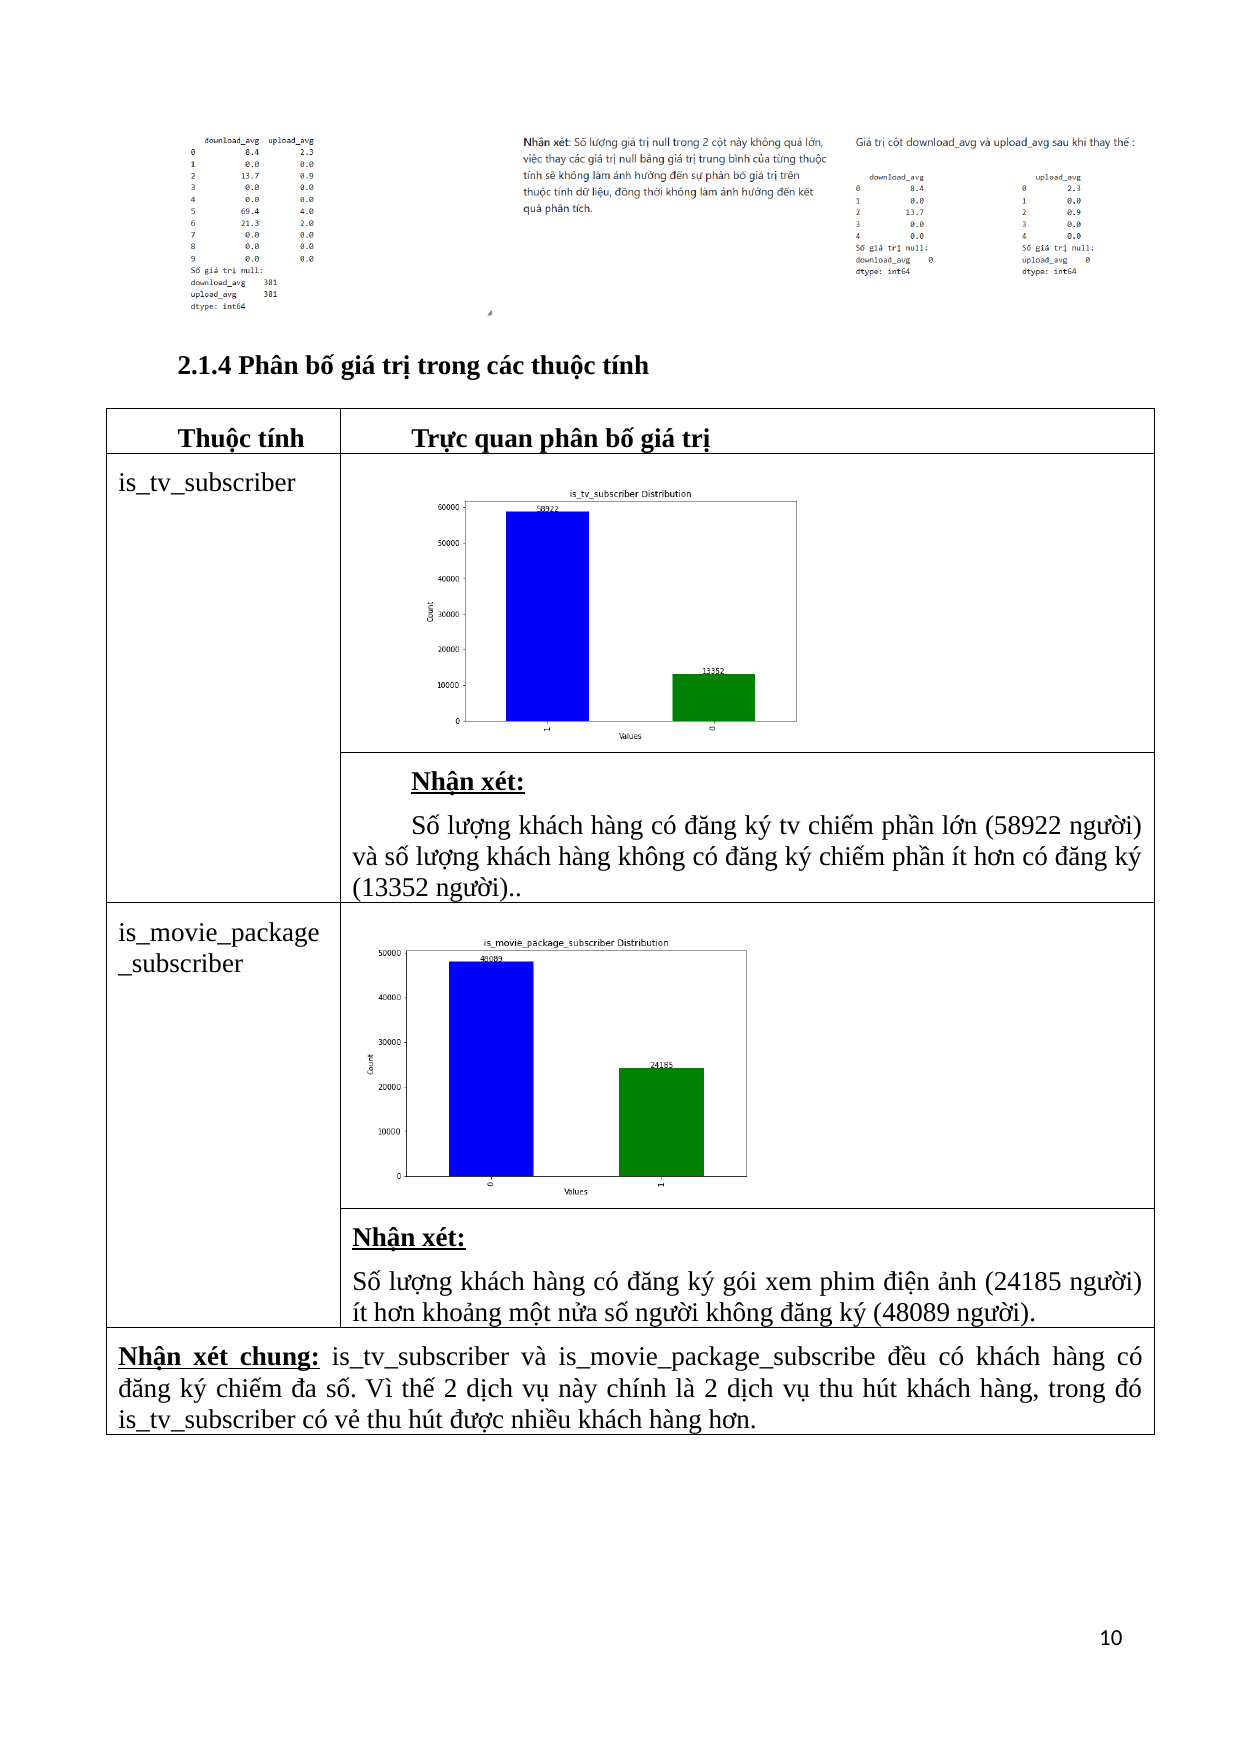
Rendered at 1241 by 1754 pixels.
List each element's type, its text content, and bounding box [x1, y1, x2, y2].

table_header Trực quan phân bố giá trị [341, 409, 1154, 453]
table_cell [341, 903, 1154, 1207]
picture [411, 466, 839, 752]
picture [352, 915, 790, 1208]
picture [177, 118, 1155, 323]
table_cell is_tv_subscriber [107, 454, 340, 902]
table_cell [341, 454, 1154, 752]
table_cell is_movie_package_subscriber [107, 903, 340, 1327]
subtitle 2.1.4 Phân bố giá trị trong các thuộc tính [118, 349, 1122, 380]
table_cell Nhận xét chung: is_tv_subscriber và is_movie_package_subscribe đều có khách hàng có đăng ký chiếm đa số. Vì thế 2 dịch vụ này chính là 2 dịch vụ thu hút khách hàng, trong đó is_tv_subscriber có vẻ thu hút được nhiều khách hàng hơn. [107, 1328, 1154, 1434]
table_cell Nhận xét: Số lượng khách hàng có đăng ký gói xem phim điện ảnh (24185 người) ít hơn khoảng một nửa số người không đăng ký (48089 người). [341, 1209, 1154, 1327]
table_header Thuộc tính [107, 409, 340, 453]
table_cell Nhận xét: Số lượng khách hàng có đăng ký tv chiếm phần lớn (58922 người) và số lượng khách hàng không có đăng ký chiếm phần ít hơn có đăng ký (13352 người).. [341, 753, 1154, 902]
